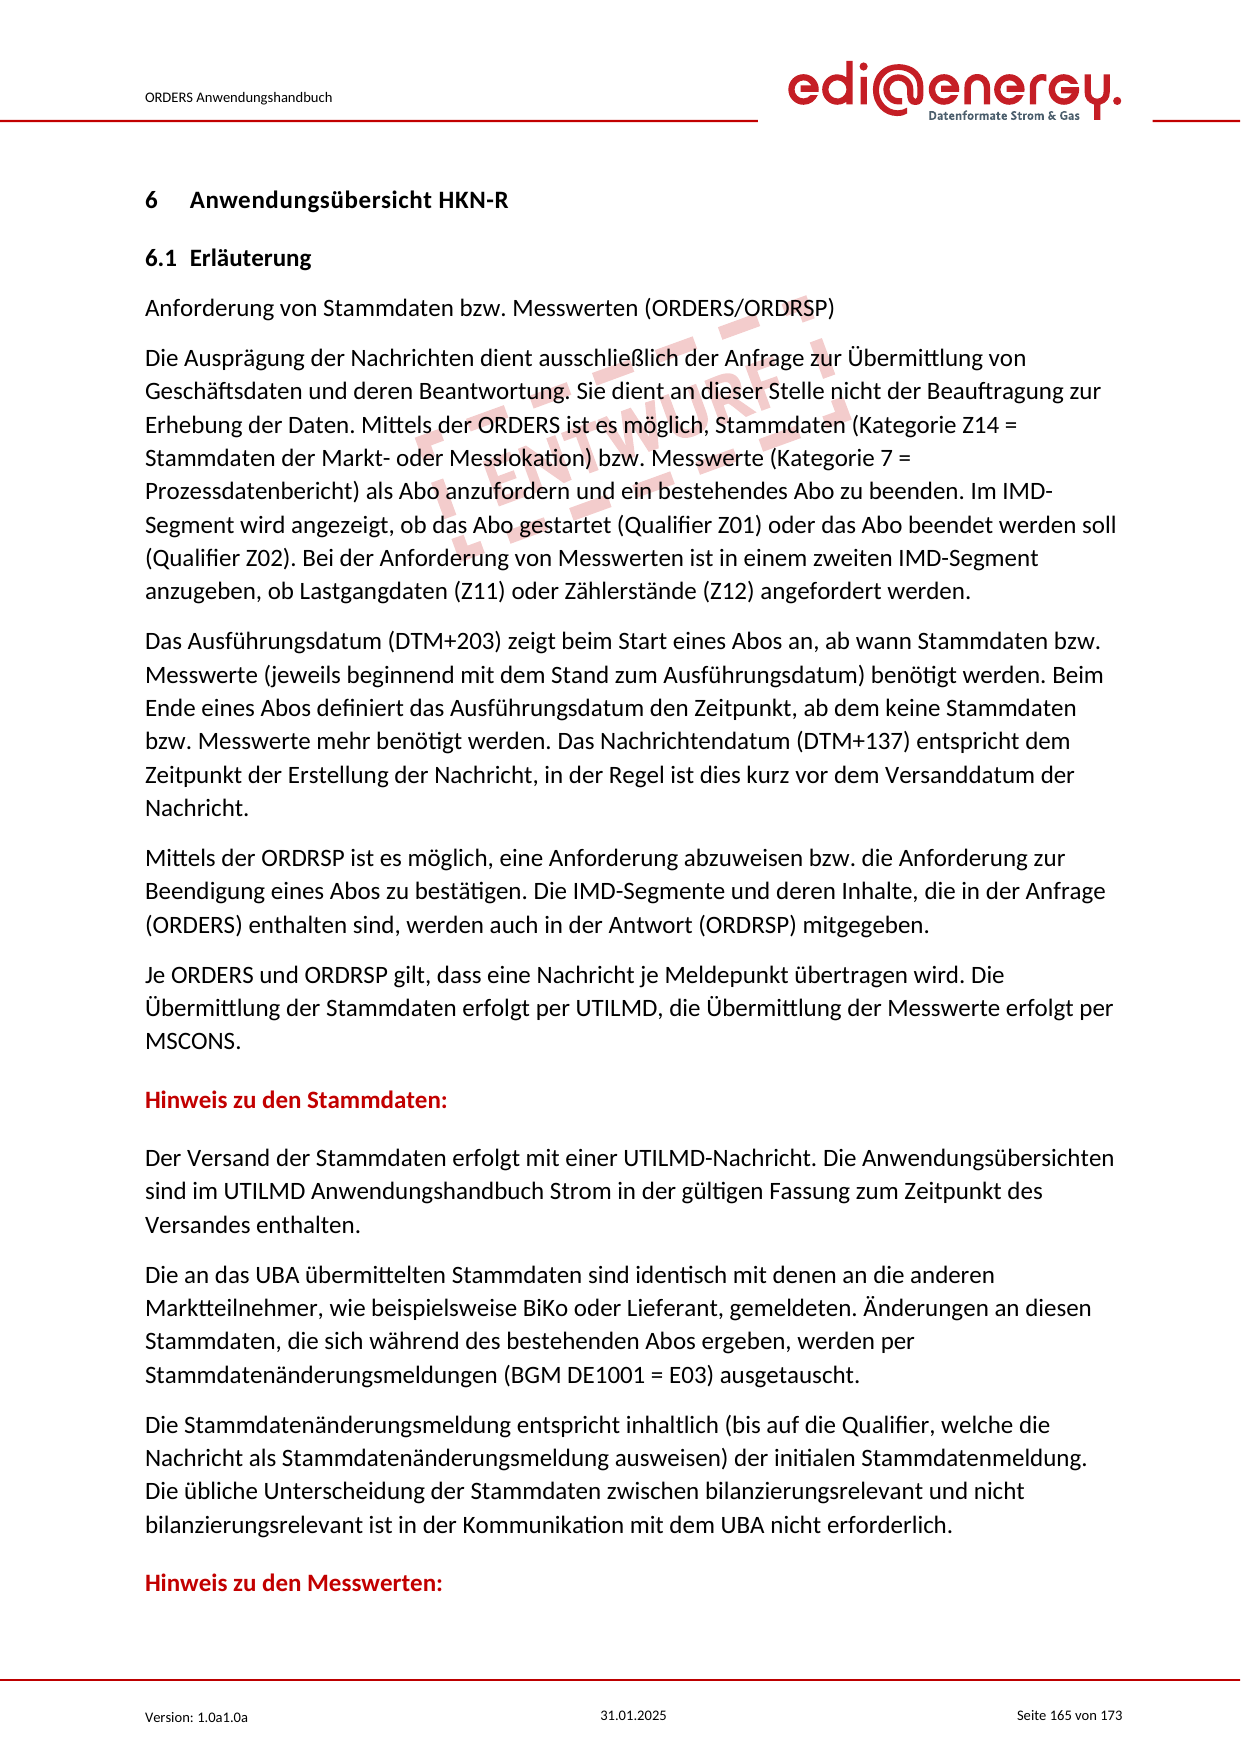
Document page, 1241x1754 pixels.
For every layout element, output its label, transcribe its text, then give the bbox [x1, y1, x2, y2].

subtitle Anwendungsübersicht HKN-R [145, 181, 1122, 214]
text Die an das UBA übermittelten Stammdaten sind identisch mit denen an die anderen Marktteilnehmer, wie beispielsweise BiKo oder Lieferant, gemeldeten. Änderungen an diesen Stammdaten, die sich während des bestehenden Abos ergeben, werden per Stammdatenänderungsmeldungen (BGM DE1001 = E03) ausgetauscht. [145, 1256, 1122, 1389]
text Hinweis zu den Messwerten: [145, 1564, 1122, 1598]
text Die Ausprägung der Nachrichten dient ausschließlich der Anfrage zur Übermittlung von Geschäftsdaten und deren Beantwortung. Sie dient an dieser Stelle nicht der Beauftragung zur Erhebung der Daten. Mittels der ORDERS ist es möglich, Stammdaten (Kategorie Z14 = Stammdaten der Markt- oder Messlokation) bzw. Messwerte (Kategorie 7 = Prozessdatenbericht) als Abo anzufordern und ein bestehendes Abo zu beenden. Im IMD-Segment wird angezeigt, ob das Abo gestartet (Qualifier Z01) oder das Abo beendet werden soll (Qualifier Z02). Bei der Anforderung von Messwerten ist in einem zweiten IMD-Segment anzugeben, ob Lastgangdaten (Z11) oder Zählerstände (Z12) angefordert werden. [145, 339, 1122, 606]
subtitle Erläuterung [145, 239, 1122, 273]
text Mittels der ORDRSP ist es möglich, eine Anforderung abzuweisen bzw. die Anforderung zur Beendigung eines Abos zu bestätigen. Die IMD-Segmente und deren Inhalte, die in der Anfrage (ORDERS) enthalten sind, werden auch in der Antwort (ORDRSP) mitgegeben. [145, 839, 1122, 939]
text Das Ausführungsdatum (DTM+203) zeigt beim Start eines Abos an, ab wann Stammdaten bzw. Messwerte (jeweils beginnend mit dem Stand zum Ausführungsdatum) benötigt werden. Beim Ende eines Abos definiert das Ausführungsdatum den Zeitpunkt, ab dem keine Stammdaten bzw. Messwerte mehr benötigt werden. Das Nachrichtendatum (DTM+137) entspricht dem Zeitpunkt der Erstellung der Nachricht, in der Regel ist dies kurz vor dem Versanddatum der Nachricht. [145, 623, 1122, 823]
text Je ORDERS und ORDRSP gilt, dass eine Nachricht je Meldepunkt übertragen wird. Die Übermittlung der Stammdaten erfolgt per UTILMD, die Übermittlung der Messwerte erfolgt per MSCONS. [145, 956, 1122, 1056]
text Der Versand der Stammdaten erfolgt mit einer UTILMD-Nachricht. Die Anwendungsübersichten sind im UTILMD Anwendungshandbuch Strom in der gültigen Fassung zum Zeitpunkt des Versandes enthalten. [145, 1139, 1122, 1239]
text Anforderung von Stammdaten bzw. Messwerten (ORDERS/ORDRSP) [145, 289, 1122, 323]
text Die Stammdatenänderungsmeldung entspricht inhaltlich (bis auf die Qualifier, welche die Nachricht als Stammdatenänderungsmeldung ausweisen) der initialen Stammdatenmeldung. Die übliche Unterscheidung der Stammdaten zwischen bilanzierungsrelevant und nicht bilanzierungsrelevant ist in der Kommunikation mit dem UBA nicht erforderlich. [145, 1406, 1122, 1539]
text Hinweis zu den Stammdaten: [145, 1081, 1122, 1114]
